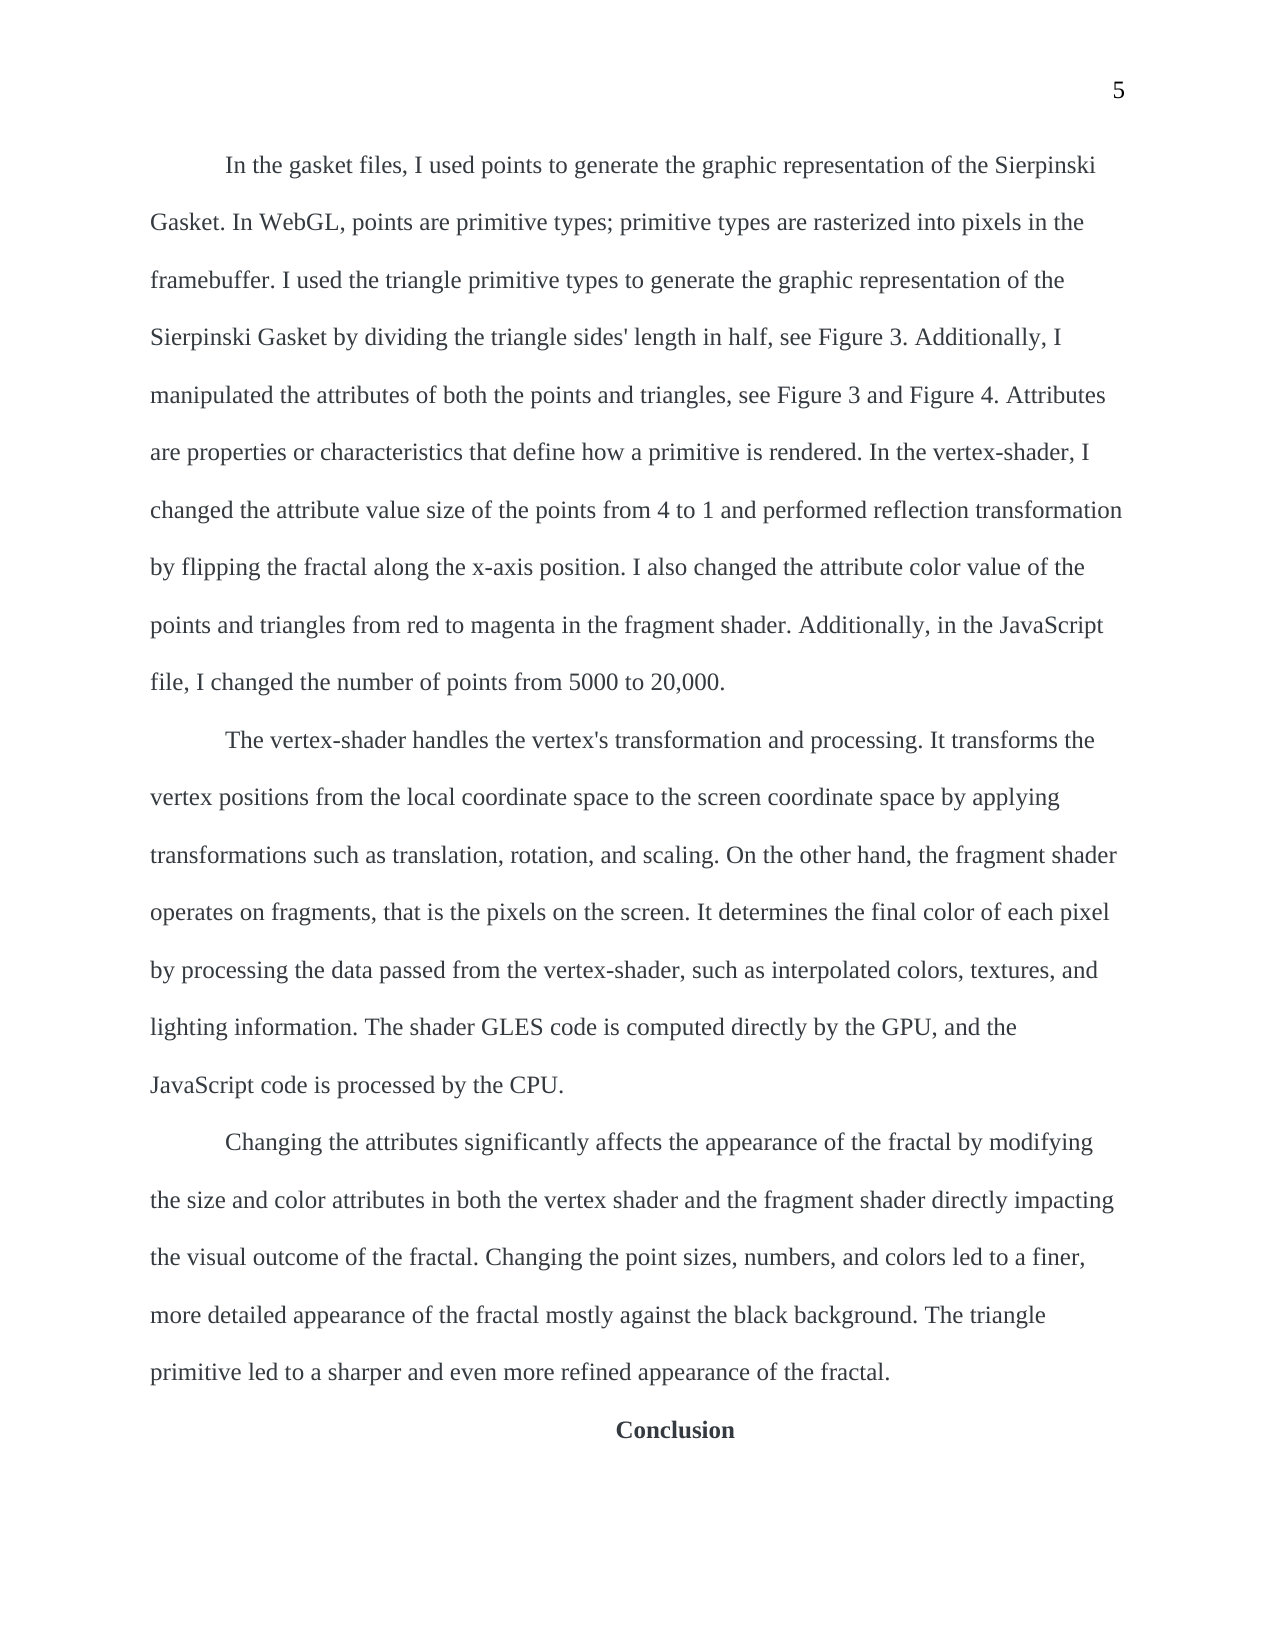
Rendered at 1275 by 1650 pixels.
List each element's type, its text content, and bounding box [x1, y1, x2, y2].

text Conclusion [150, 1415, 1125, 1444]
text Changing the attributes significantly affects the appearance of the fractal by modifying the size and color attributes in both the vertex shader and the fragment shader directly impacting the visual outcome of the fractal. Changing the point sizes, numbers, and colors led to a finer, more detailed appearance of the fractal mostly against the black background. The triangle primitive led to a sharper and even more refined appearance of the fractal. [150, 1127, 1125, 1386]
text In the gasket files, I used points to generate the graphic representation of the Sierpinski Gasket. In WebGL, points are primitive types; primitive types are rasterized into pixels in the framebuffer. I used the triangle primitive types to generate the graphic representation of the Sierpinski Gasket by dividing the triangle sides' length in half, see Figure 3. Additionally, I manipulated the attributes of both the points and triangles, see Figure 3 and Figure 4. Attributes are properties or characteristics that define how a primitive is rendered. In the vertex-shader, I changed the attribute value size of the points from 4 to 1 and performed reflection transformation by flipping the fractal along the x-axis position. I also changed the attribute color value of the points and triangles from red to magenta in the fragment shader. Additionally, in the JavaScript file, I changed the number of points from 5000 to 20,000. [150, 150, 1125, 696]
text The vertex-shader handles the vertex's transformation and processing. It transforms the vertex positions from the local coordinate space to the screen coordinate space by applying transformations such as translation, rotation, and scaling. On the other hand, the fragment shader operates on fragments, that is the pixels on the screen. It determines the final color of each pixel by processing the data passed from the vertex-shader, such as interpolated colors, textures, and lighting information. The shader GLES code is computed directly by the GPU, and the JavaScript code is processed by the CPU. [150, 725, 1125, 1099]
